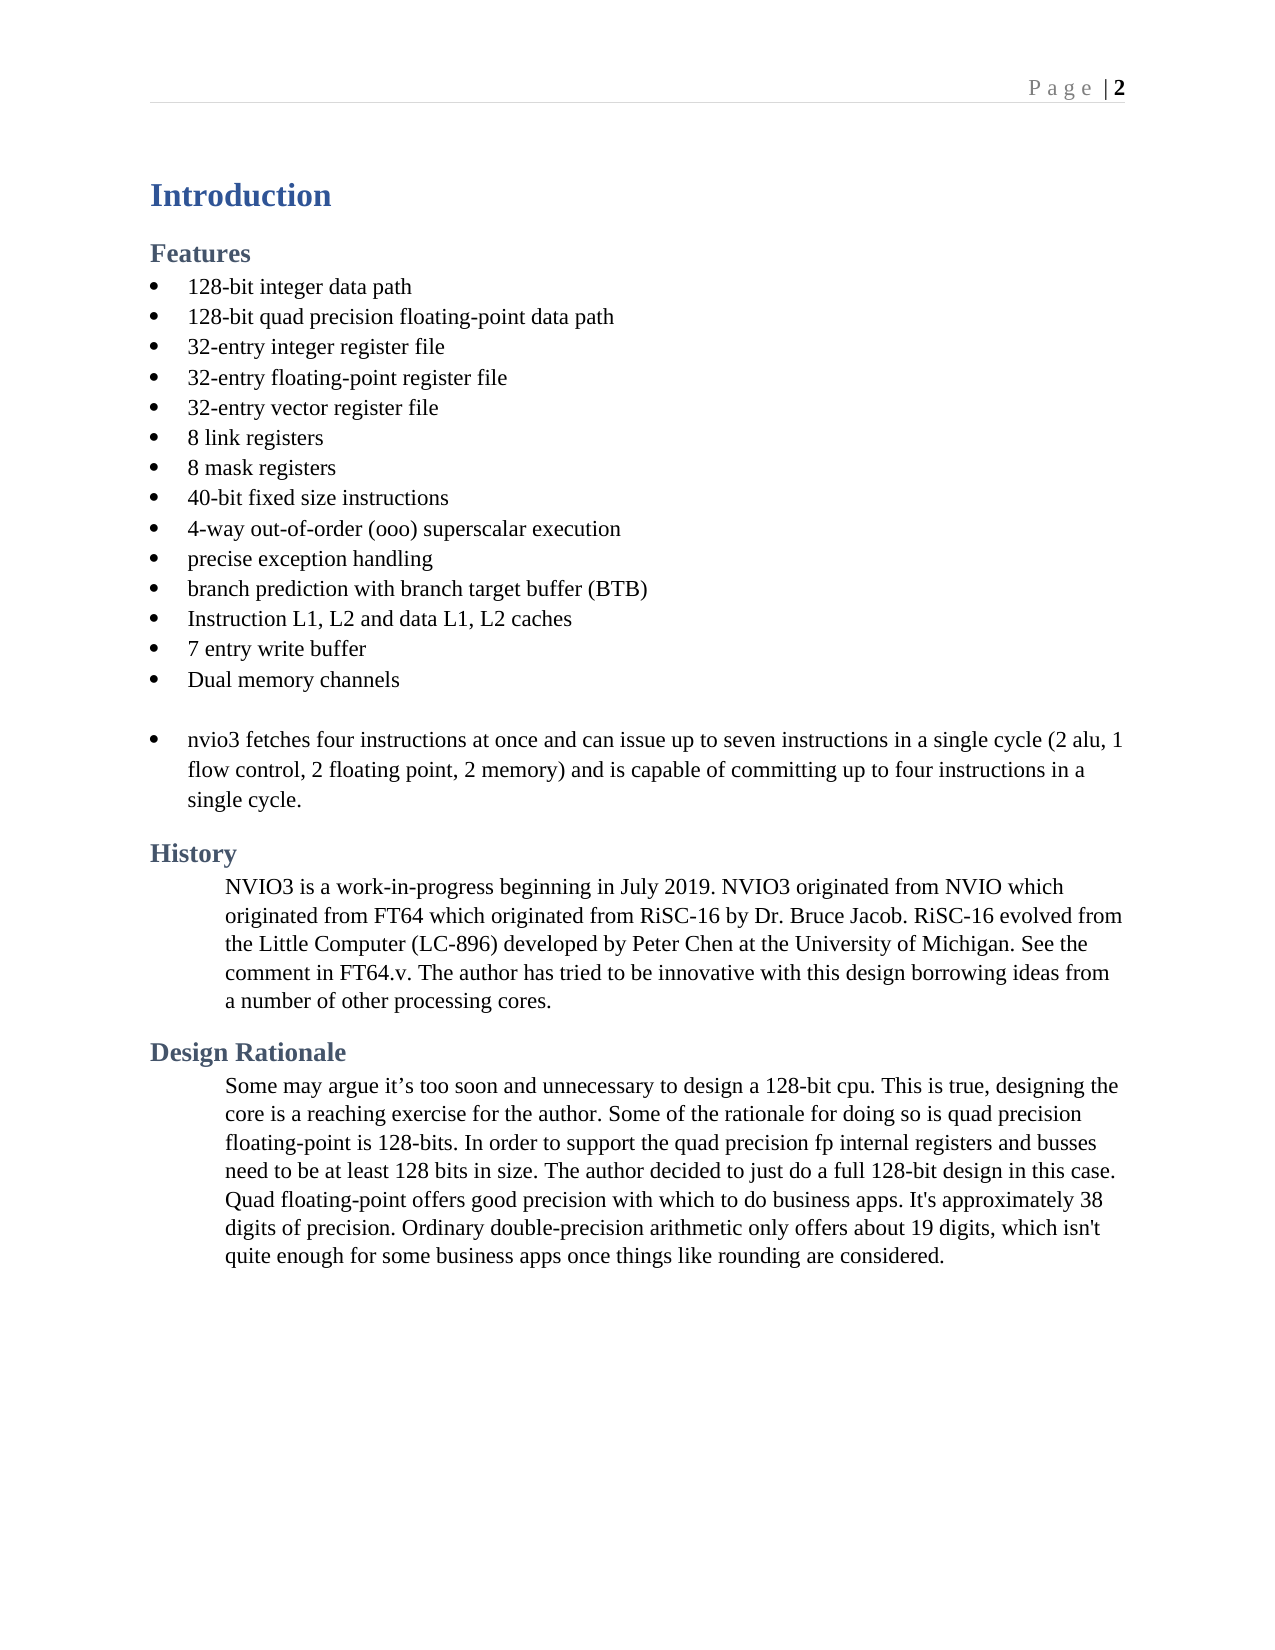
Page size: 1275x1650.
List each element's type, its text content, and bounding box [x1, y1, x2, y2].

list 128-bit quad precision floating-point data path [150, 303, 1125, 329]
subtitle Introduction [150, 175, 1125, 213]
list 8 mask registers [150, 454, 1125, 481]
list 32-entry integer register file [150, 333, 1125, 360]
list 32-entry vector register file [150, 394, 1125, 420]
text Some may argue it’s too soon and unnecessary to design a 128-bit cpu. This is true, designing the core is a reaching exercise for the author. Some of the rationale for doing so is quad precision floating-point is 128-bits. In order to support the quad precision fp internal registers and busses need to be at least 128 bits in size. The author decided to just do a full 128-bit design in this case. Quad floating-point offers good precision with which to do business apps. It's approximately 38 digits of precision. Ordinary double-precision arithmetic only offers about 19 digits, which isn't quite enough for some business apps once things like rounding are considered. [225, 1072, 1125, 1269]
list 128-bit integer data path [150, 273, 1125, 299]
subtitle Features [150, 237, 1125, 268]
list 4-way out-of-order (ooo) superscalar execution [150, 514, 1125, 541]
list 40-bit fixed size instructions [150, 484, 1125, 511]
list 7 entry write buffer [150, 635, 1125, 662]
list 8 link registers [150, 424, 1125, 450]
text NVIO3 is a work-in-progress beginning in July 2019. NVIO3 originated from NVIO which originated from FT64 which originated from RiSC-16 by Dr. Bruce Jacob. RiSC-16 evolved from the Little Computer (LC-896) developed by Peter Chen at the University of Michigan. See the comment in FT64.v. The author has tried to be innovative with this design borrowing ideas from a number of other processing cores. [225, 873, 1125, 1013]
list precise exception handling [150, 545, 1125, 571]
subtitle Design Rationale [150, 1036, 1125, 1067]
list Instruction L1, L2 and data L1, L2 caches [150, 605, 1125, 632]
list nvio3 fetches four instructions at once and can issue up to seven instructions in a single cycle (2 alu, 1 flow control, 2 floating point, 2 memory) and is capable of committing up to four instructions in a single cycle. [150, 726, 1125, 813]
subtitle History [150, 837, 1125, 869]
list Dual memory channels [150, 666, 1125, 692]
list branch prediction with branch target buffer (BTB) [150, 575, 1125, 601]
list 32-entry floating-point register file [150, 363, 1125, 390]
